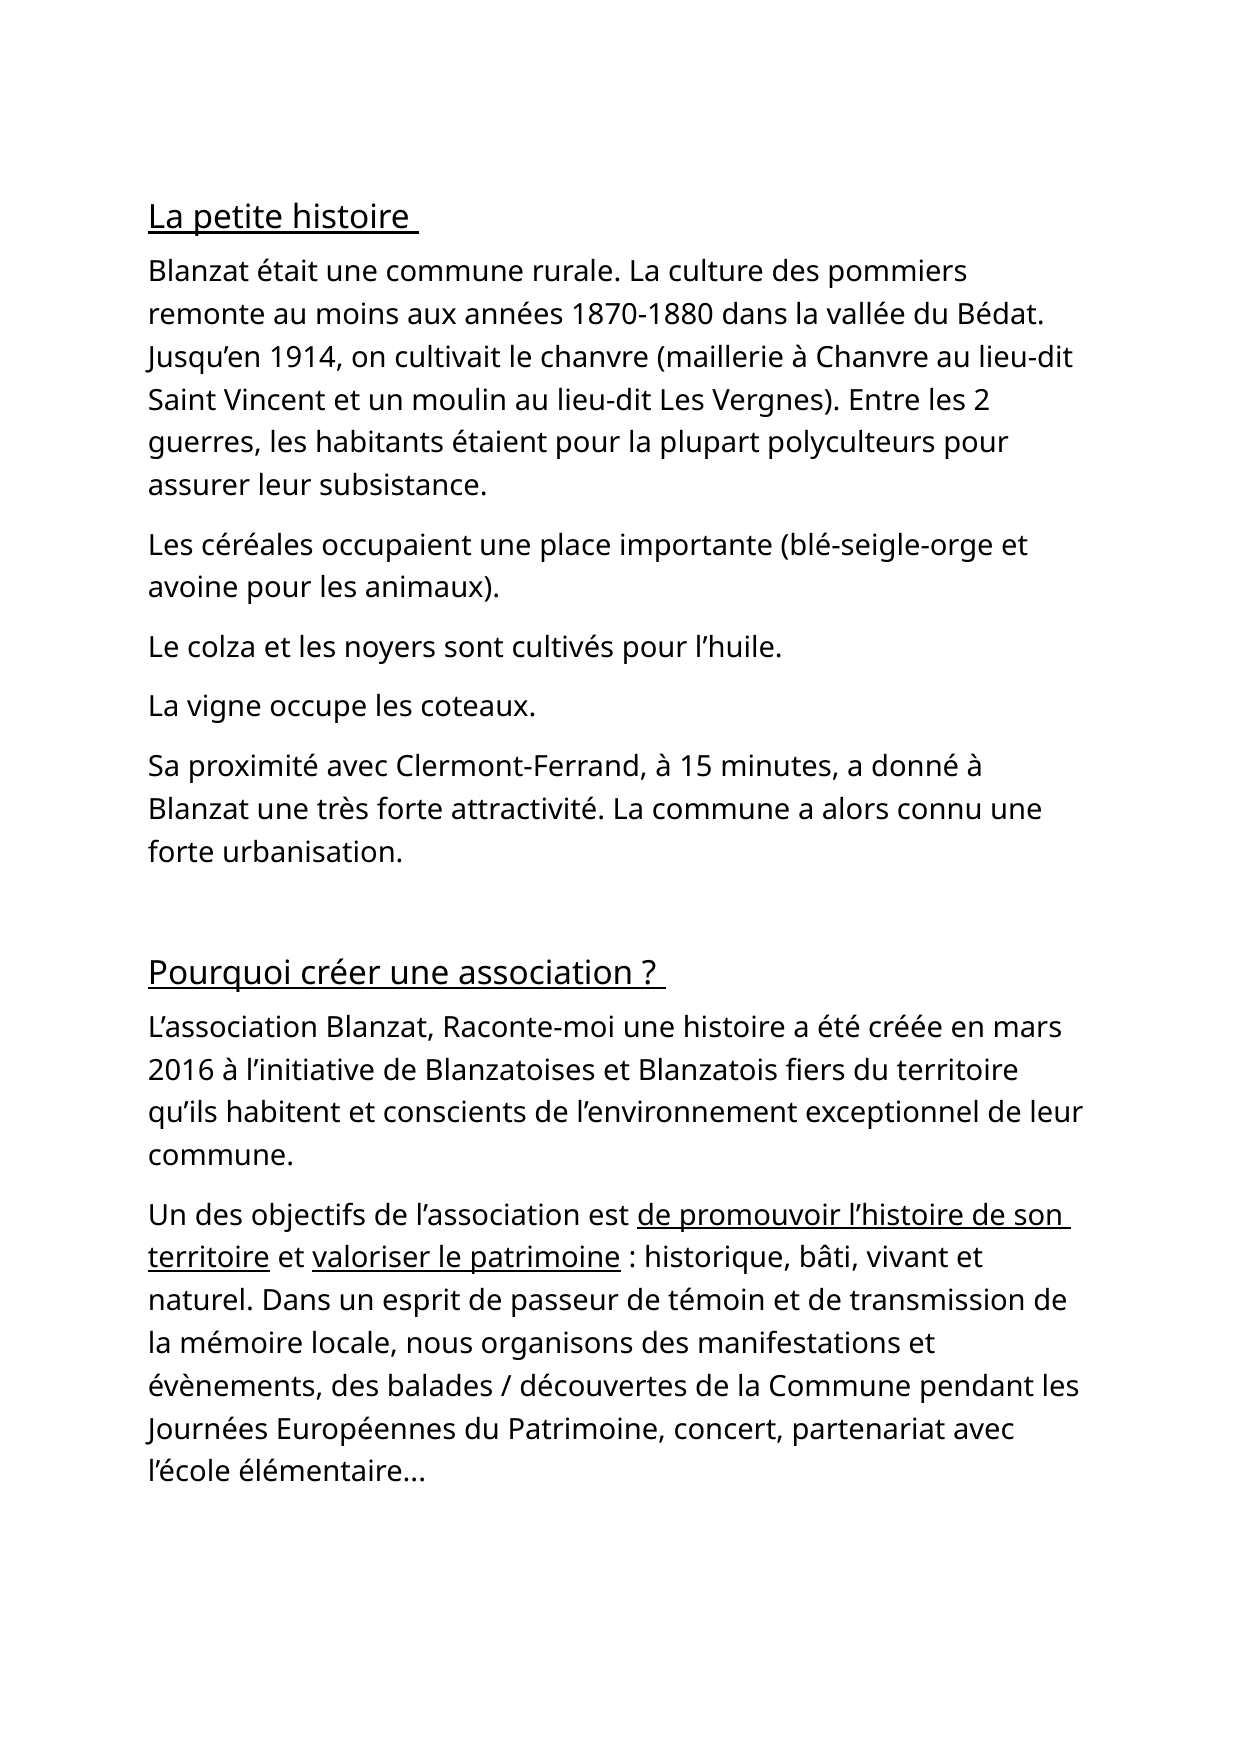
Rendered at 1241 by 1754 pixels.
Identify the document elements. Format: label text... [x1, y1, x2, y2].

text La vigne occupe les coteaux. [148, 686, 1092, 725]
text Le colza et les noyers sont cultivés pour l’huile. [148, 626, 1092, 666]
subtitle Pourquoi créer une association ? [148, 949, 1092, 994]
text Les céréales occupaient une place importante (blé-seigle-orge et avoine pour les animaux). [148, 524, 1092, 606]
subtitle La petite histoire [148, 193, 1092, 238]
text Blanzat était une commune rurale. La culture des pommiers remonte au moins aux années 1870-1880 dans la vallée du Bédat. Jusqu’en 1914, on cultivait le chanvre (maillerie à Chanvre au lieu-dit Saint Vincent et un moulin au lieu-dit Les Vergnes). Entre les 2 guerres, les habitants étaient pour la plupart polyculteurs pour assurer leur subsistance. [148, 250, 1092, 504]
text Un des objectifs de l’association est de promouvoir l’histoire de son territoire et valoriser le patrimoine : historique, bâti, vivant et naturel. Dans un esprit de passeur de témoin et de transmission de la mémoire locale, nous organisons des manifestations et évènements, des balades / découvertes de la Commune pendant les Journées Européennes du Patrimoine, concert, partenariat avec l’école élémentaire... [148, 1194, 1092, 1490]
text L’association Blanzat, Raconte-moi une histoire a été créée en mars 2016 à l’initiative de Blanzatoises et Blanzatois fiers du territoire qu’ils habitent et conscients de l’environnement exceptionnel de leur commune. [148, 1006, 1092, 1174]
text Sa proximité avec Clermont-Ferrand, à 15 minutes, a donné à Blanzat une très forte attractivité. La commune a alors connu une forte urbanisation. [148, 745, 1092, 871]
